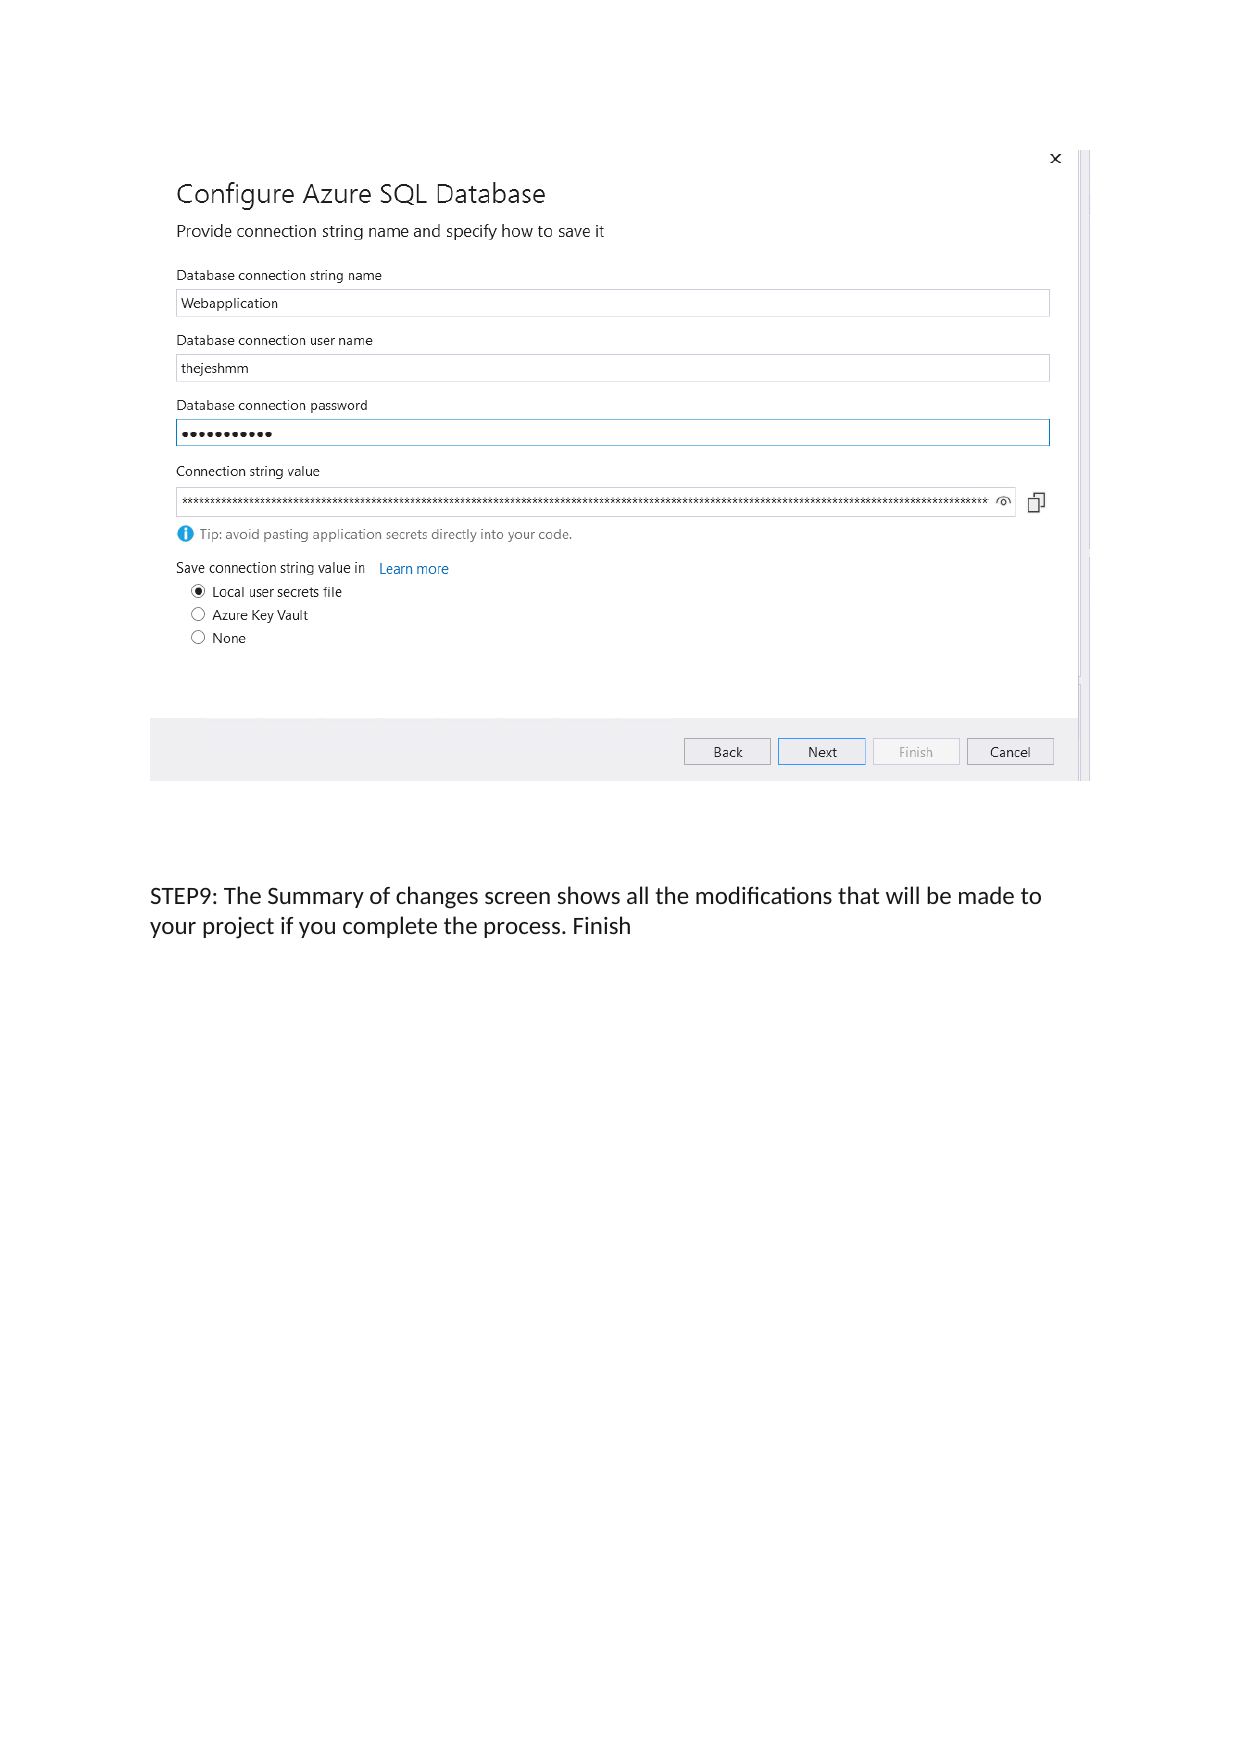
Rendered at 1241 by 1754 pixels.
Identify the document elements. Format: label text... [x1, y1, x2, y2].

text STEP9: The Summary of changes screen shows all the modifications that will be made to your project if you complete the process. Finish [150, 880, 1090, 941]
picture [150, 150, 1091, 781]
